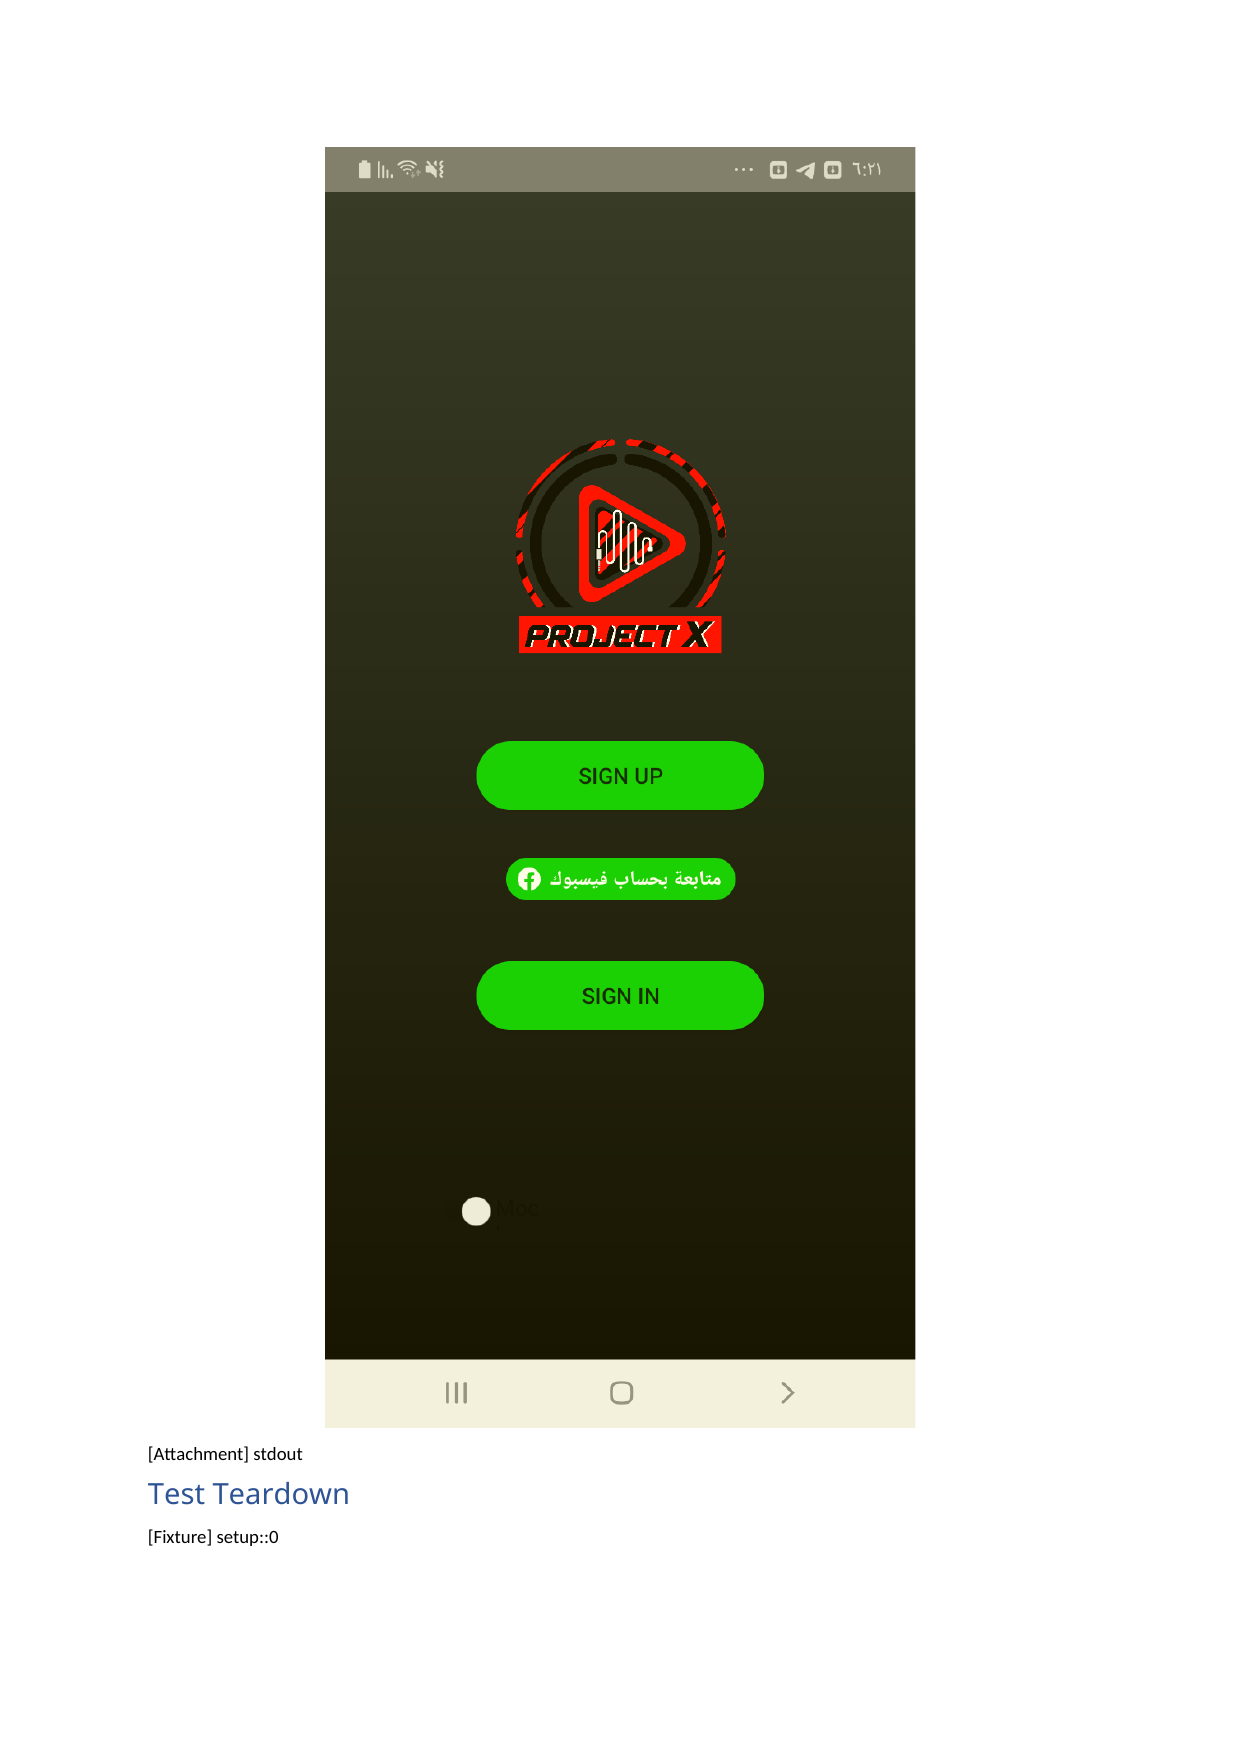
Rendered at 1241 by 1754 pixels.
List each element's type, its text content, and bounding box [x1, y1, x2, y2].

text [Attachment] stdout [148, 1442, 1093, 1465]
subtitle Test Teardown [148, 1473, 1093, 1513]
text [Fixture] setup::0 [148, 1526, 1093, 1548]
picture [325, 147, 916, 1428]
